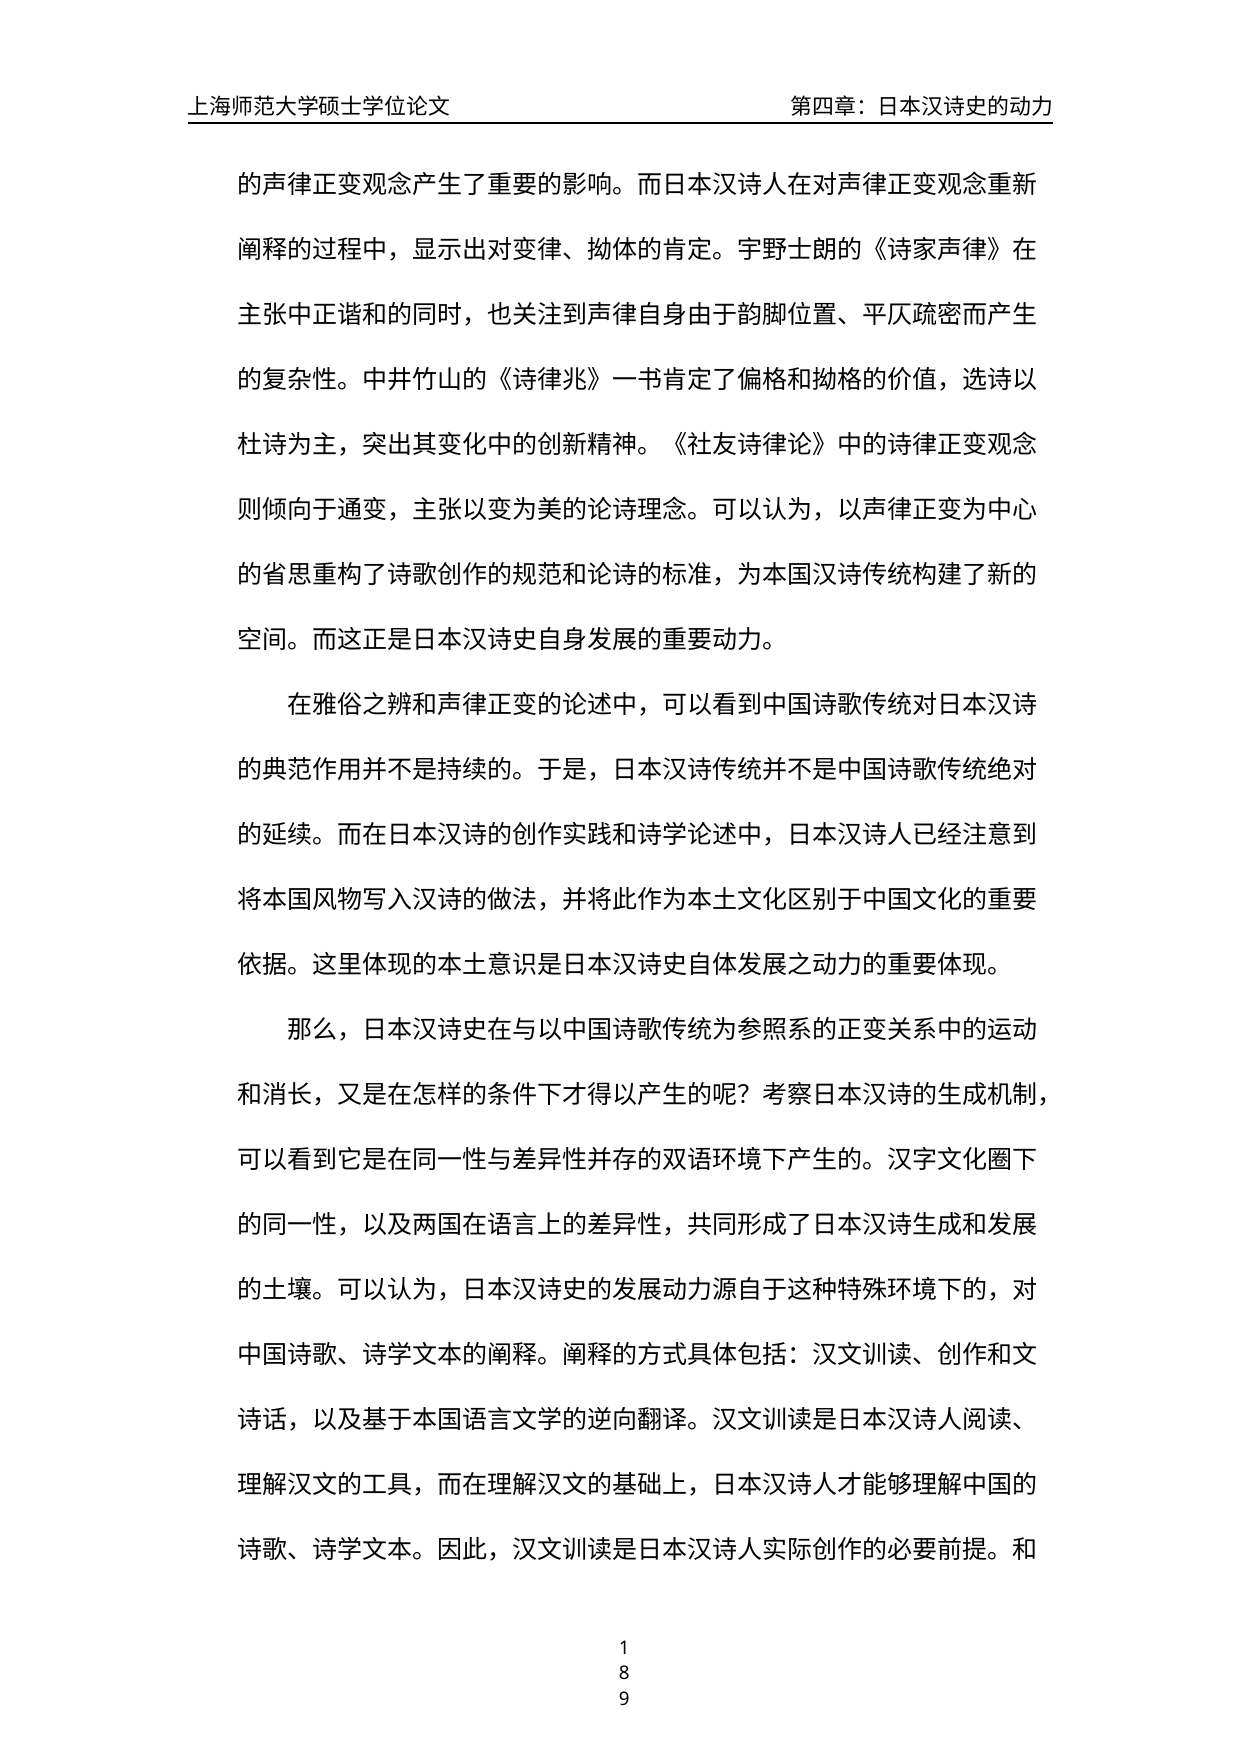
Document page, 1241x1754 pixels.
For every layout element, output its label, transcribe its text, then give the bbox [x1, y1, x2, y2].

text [237, 995, 1053, 1580]
text 在雅俗之辨和声律正变的论述中，可以看到中国诗歌传统对日本汉诗的典范作用并不是持续的。于是，日本汉诗传统并不是中国诗歌传统绝对的延续。而在日本汉诗的创作实践和诗学论述中，日本汉诗人已经注意到将本国风物写入汉诗的做法，并将此作为本土文化区别于中国文化的重要依据。这里体现的本土意识是日本汉诗史自体发展之动力的重要体现。 [237, 670, 1053, 995]
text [237, 150, 1053, 670]
